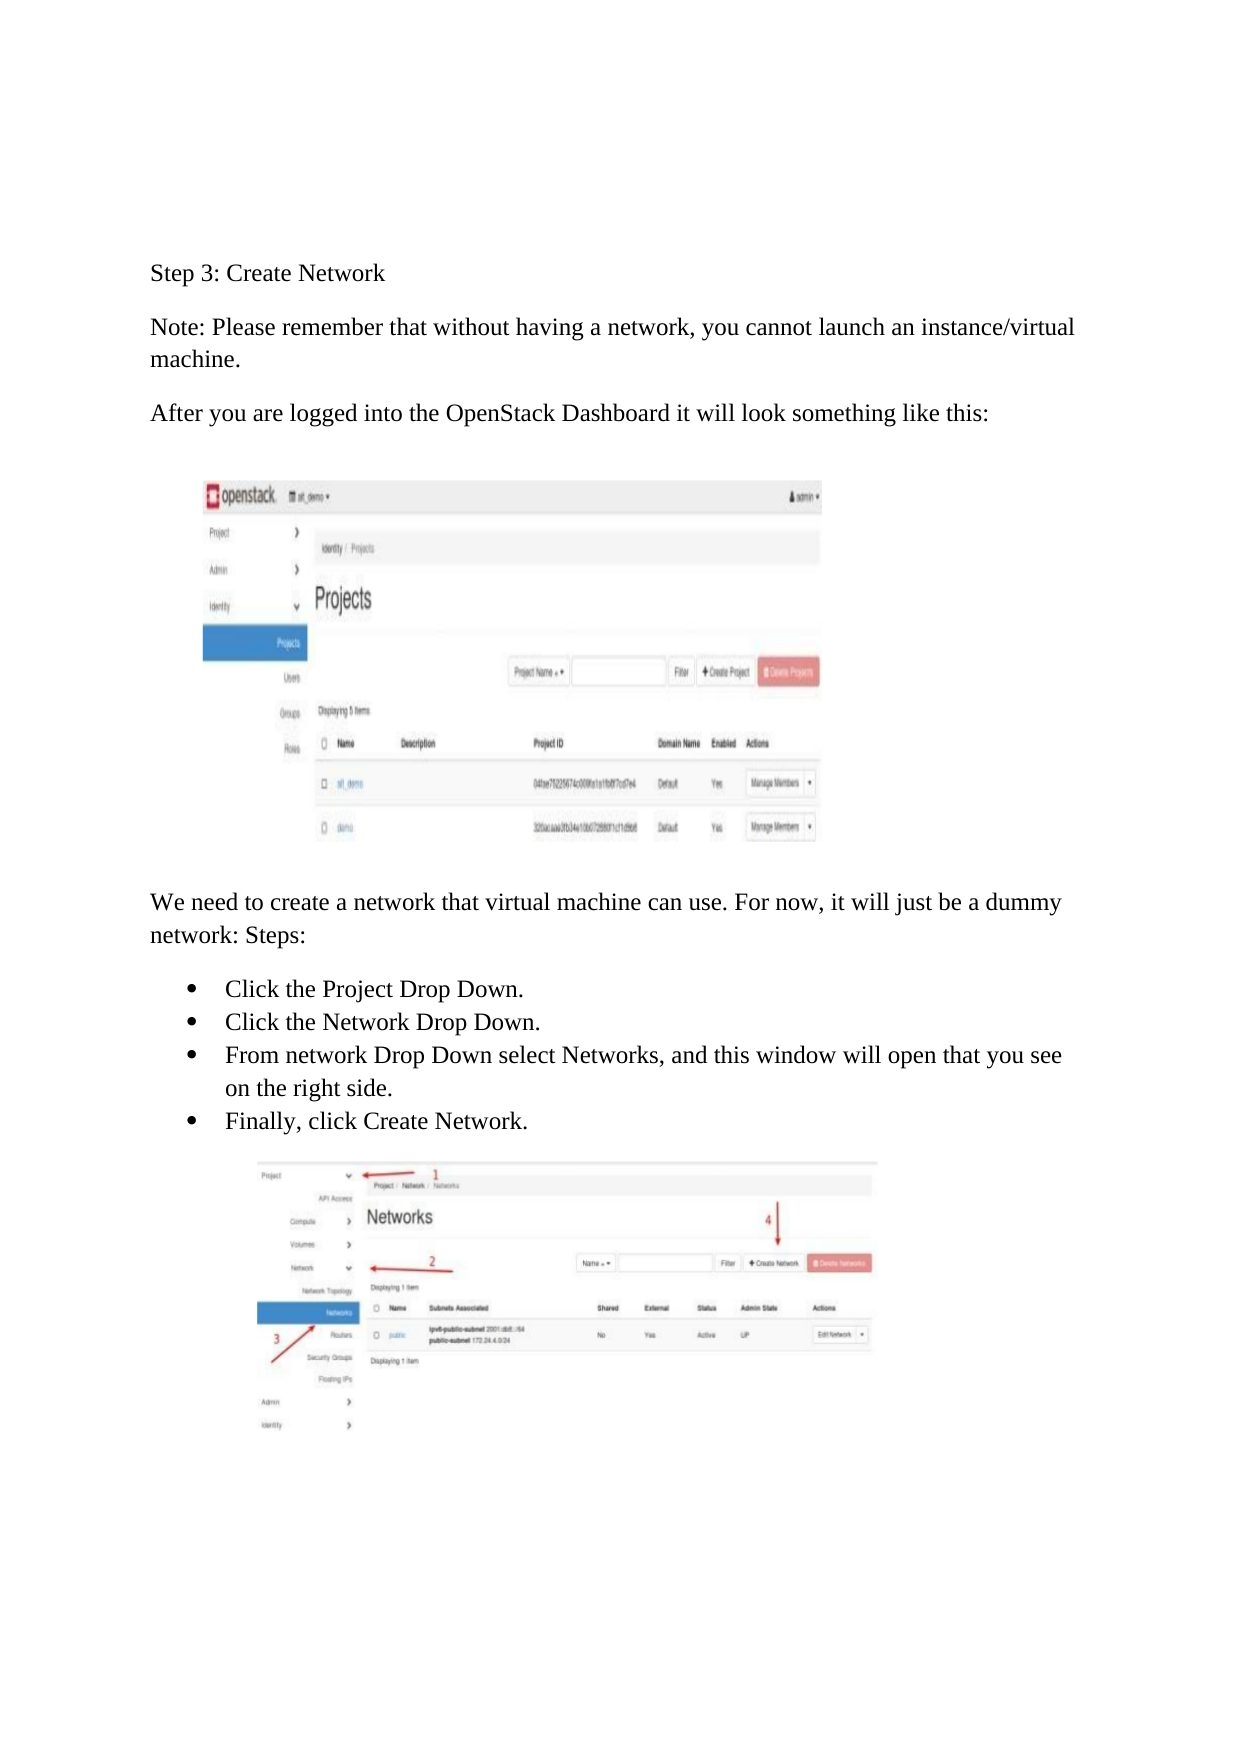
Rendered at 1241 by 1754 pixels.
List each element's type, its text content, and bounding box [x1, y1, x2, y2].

text Step 3: Create Network [150, 258, 1090, 286]
list Finally, click Create Network. [187, 1106, 1090, 1135]
list Click the Network Drop Down. [187, 1007, 1090, 1036]
list From network Drop Down select Networks, and this window will open that you see on the right side. [187, 1040, 1090, 1102]
list Click the Project Drop Down. [187, 974, 1090, 1003]
picture [150, 452, 889, 862]
text Note: Please remember that without having a network, you cannot launch an instance/virtual machine. [150, 312, 1090, 373]
text We need to create a network that virtual machine can use. For now, it will just be a dummy network: Steps: [150, 887, 1090, 949]
picture [225, 1138, 931, 1468]
text After you are logged into the OpenStack Dashboard it will look something like this: [150, 398, 1090, 427]
